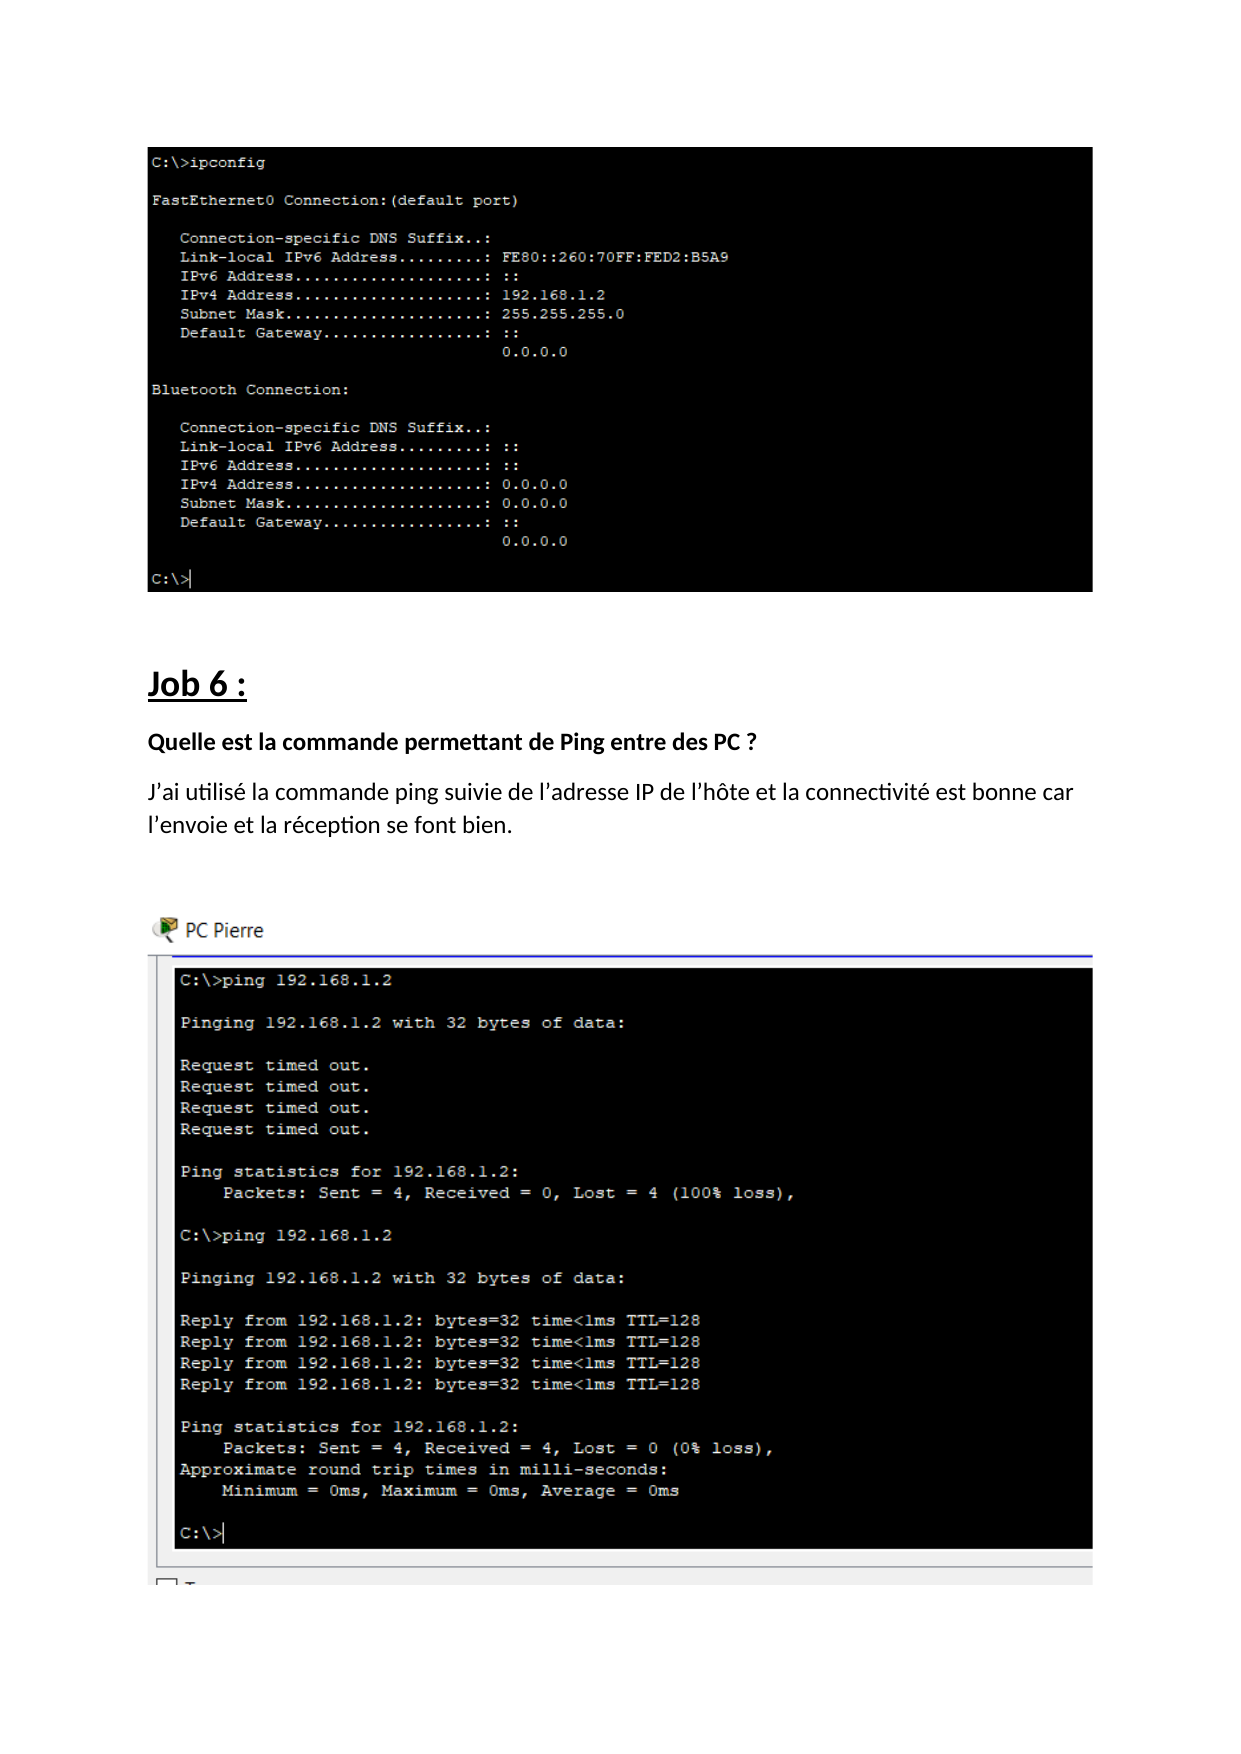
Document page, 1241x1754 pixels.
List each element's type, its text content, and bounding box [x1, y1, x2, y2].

picture [147, 147, 1093, 592]
text J’ai utilisé la commande ping suivie de l’adresse IP de l’hôte et la connectivité est bonne car l’envoie et la réception se font bien. [148, 776, 1093, 839]
picture [147, 907, 1093, 1585]
text Job 6 : [148, 660, 1093, 706]
text Quelle est la commande permettant de Ping entre des PC ? [148, 726, 1093, 757]
